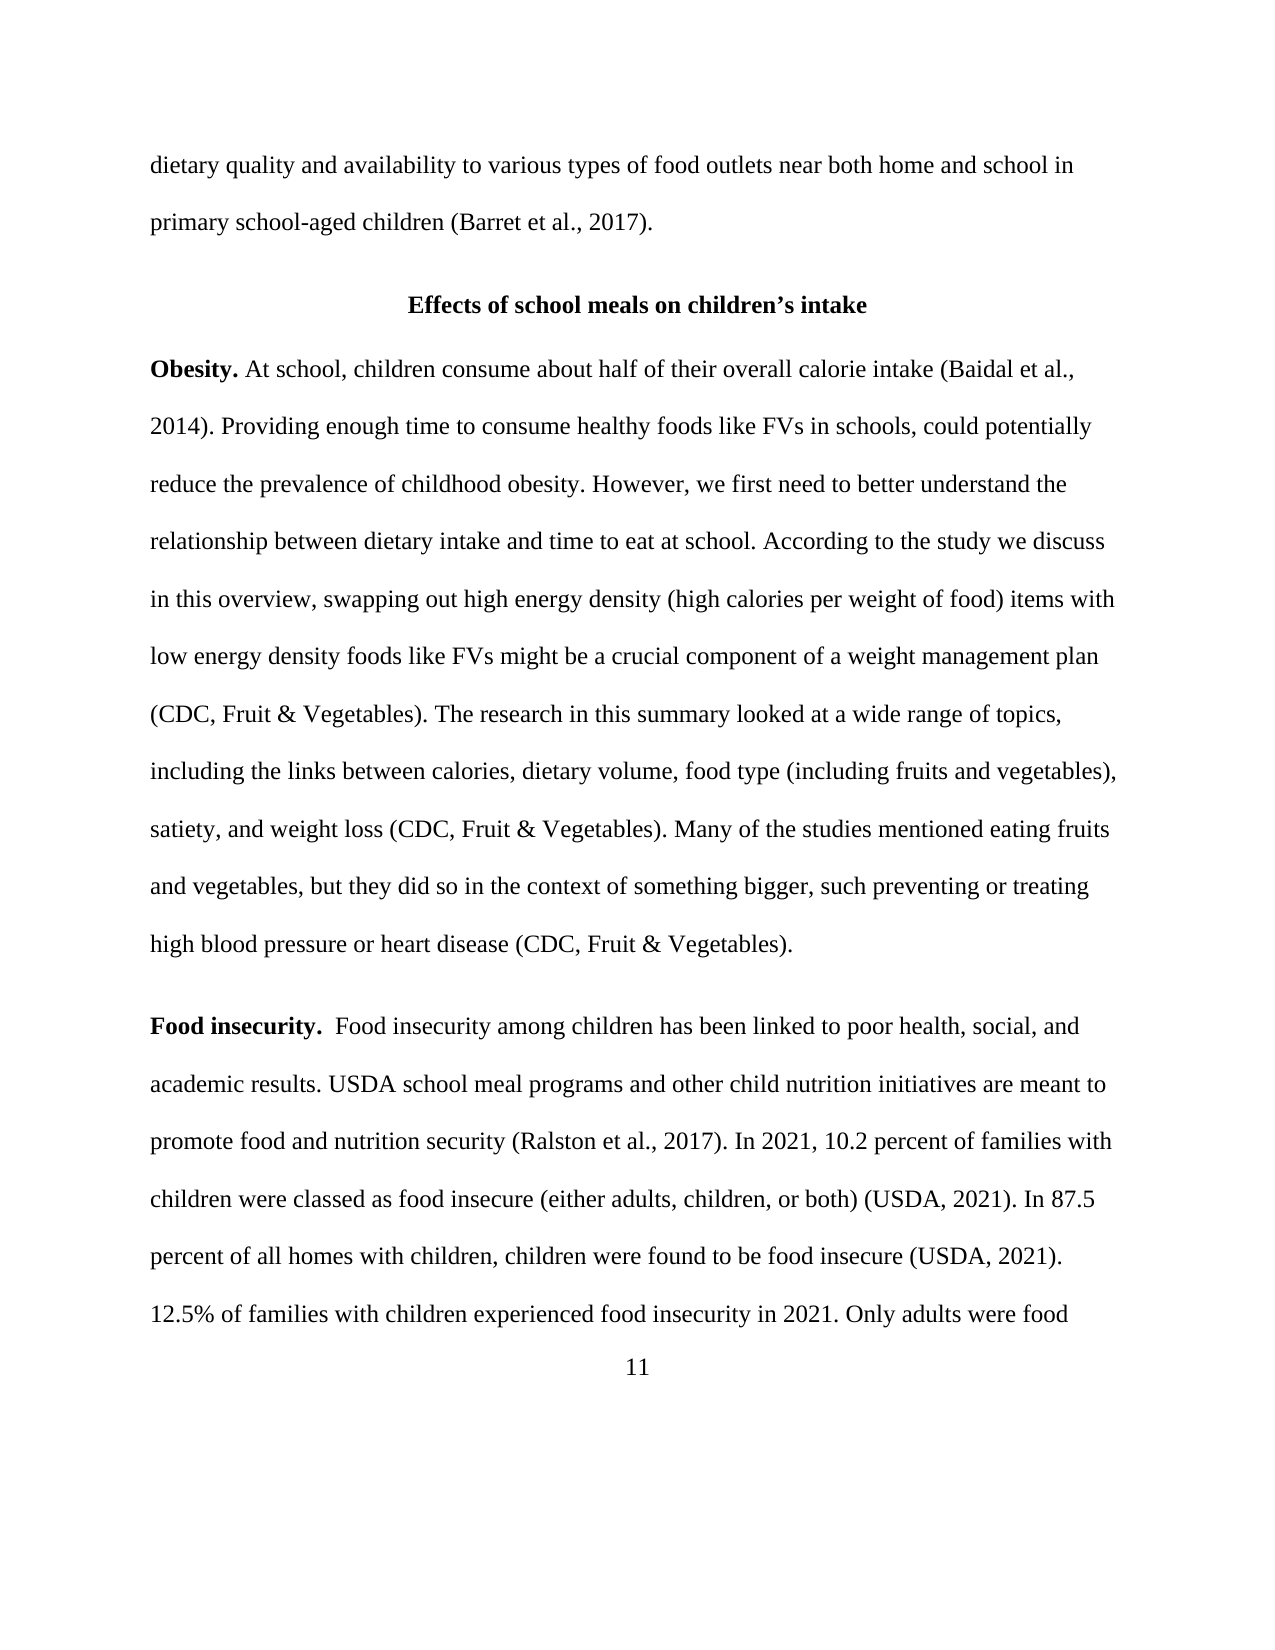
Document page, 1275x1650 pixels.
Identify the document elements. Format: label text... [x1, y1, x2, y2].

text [150, 1011, 1125, 1327]
text Obesity. At school, children consume about half of their overall calorie intake (Baidal et al., 2014). Providing enough time to consume healthy foods like FVs in schools, could potentially reduce the prevalence of childhood obesity. However, we first need to better understand the relationship between dietary intake and time to eat at school. According to the study we discuss in this overview, swapping out high energy density (high calories per weight of food) items with low energy density foods like FVs might be a crucial component of a weight management plan (CDC, Fruit & Vegetables). The research in this summary looked at a wide range of topics, including the links between calories, dietary volume, food type (including fruits and vegetables), satiety, and weight loss (CDC, Fruit & Vegetables). Many of the studies mentioned eating fruits and vegetables, but they did so in the context of something bigger, such preventing or treating high blood pressure or heart disease (CDC, Fruit & Vegetables). [150, 354, 1125, 957]
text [150, 150, 1125, 236]
subtitle Effects of school meals on children’s intake [150, 290, 1125, 319]
